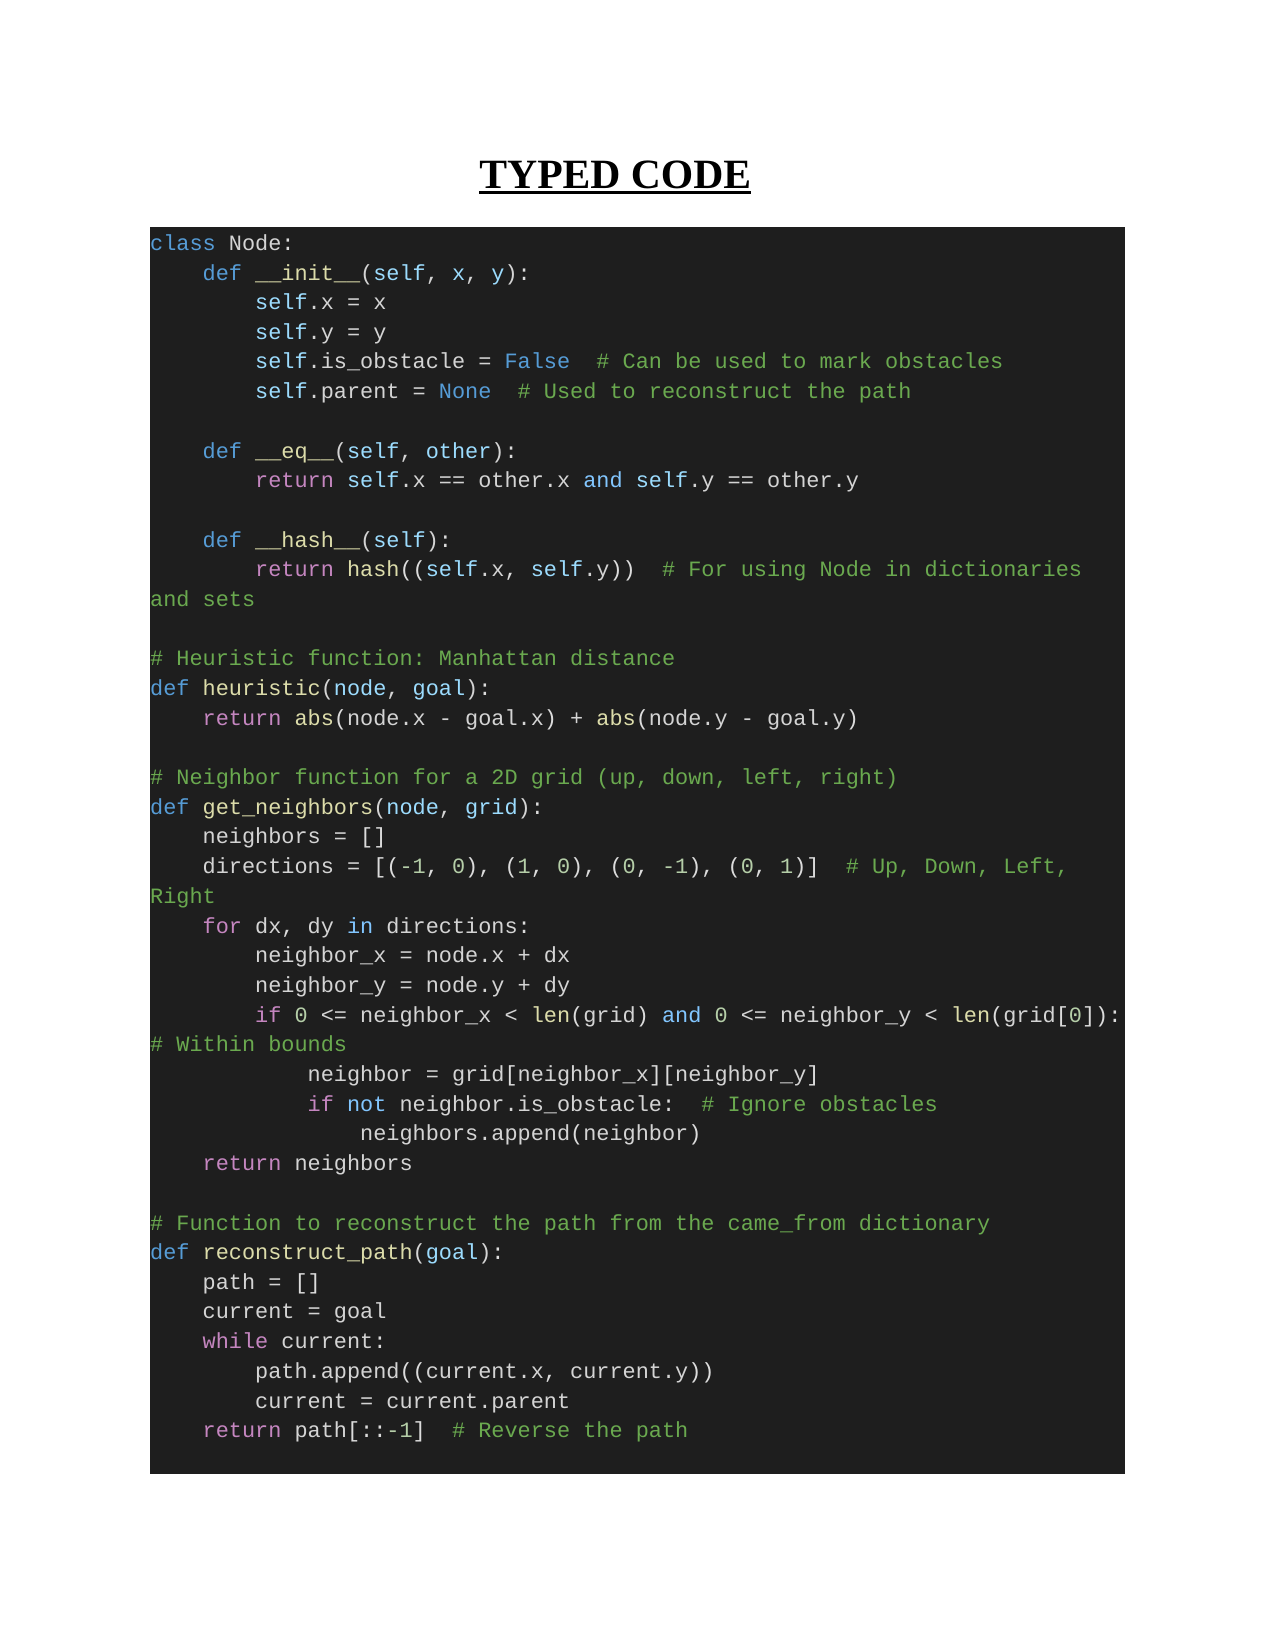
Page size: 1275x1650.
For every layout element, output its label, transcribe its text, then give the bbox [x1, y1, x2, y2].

text # Function to reconstruct the path from the came_from dictionary [150, 1207, 1125, 1236]
text self.y = y [150, 316, 1125, 346]
text while current: [150, 1326, 1125, 1355]
text if 0 <= neighbor_x < len(grid) and 0 <= neighbor_y < len(grid[0]): # Within bounds [150, 999, 1125, 1058]
text return path[::-1] # Reverse the path [150, 1414, 1125, 1444]
text def __init__(self, x, y): [150, 257, 1125, 286]
text neighbors = [] [150, 821, 1125, 851]
text neighbor_x = node.x + dx [150, 939, 1125, 969]
text def heuristic(node, goal): [150, 672, 1125, 702]
text return hash((self.x, self.y)) # For using Node in dictionaries and sets [150, 554, 1125, 613]
text neighbor_y = node.y + dy [150, 969, 1125, 999]
text directions = [(-1, 0), (1, 0), (0, -1), (0, 1)] # Up, Down, Left, Right [150, 851, 1125, 910]
text for dx, dy in directions: [150, 910, 1125, 939]
text return self.x == other.x and self.y == other.y [150, 464, 1125, 494]
text class Node: [150, 227, 1125, 257]
text current = goal [150, 1296, 1125, 1326]
text def __hash__(self): [150, 524, 1125, 554]
text self.parent = None # Used to reconstruct the path [150, 376, 1125, 405]
text path = [] [150, 1266, 1125, 1296]
text def reconstruct_path(goal): [150, 1236, 1125, 1266]
text # Heuristic function: Manhattan distance [150, 643, 1125, 672]
text return abs(node.x - goal.x) + abs(node.y - goal.y) [150, 702, 1125, 732]
text current = current.parent [150, 1385, 1125, 1414]
text neighbor = grid[neighbor_x][neighbor_y] [150, 1058, 1125, 1088]
text def get_neighbors(node, grid): [150, 791, 1125, 821]
text def __eq__(self, other): [150, 435, 1125, 464]
text TYPED CODE [187, 150, 1125, 198]
text return neighbors [150, 1147, 1125, 1177]
text if not neighbor.is_obstacle: # Ignore obstacles [150, 1088, 1125, 1118]
text # Neighbor function for a 2D grid (up, down, left, right) [150, 761, 1125, 791]
text neighbors.append(neighbor) [150, 1118, 1125, 1147]
text path.append((current.x, current.y)) [150, 1355, 1125, 1385]
text self.x = x [150, 286, 1125, 316]
text self.is_obstacle = False # Can be used to mark obstacles [150, 346, 1125, 376]
